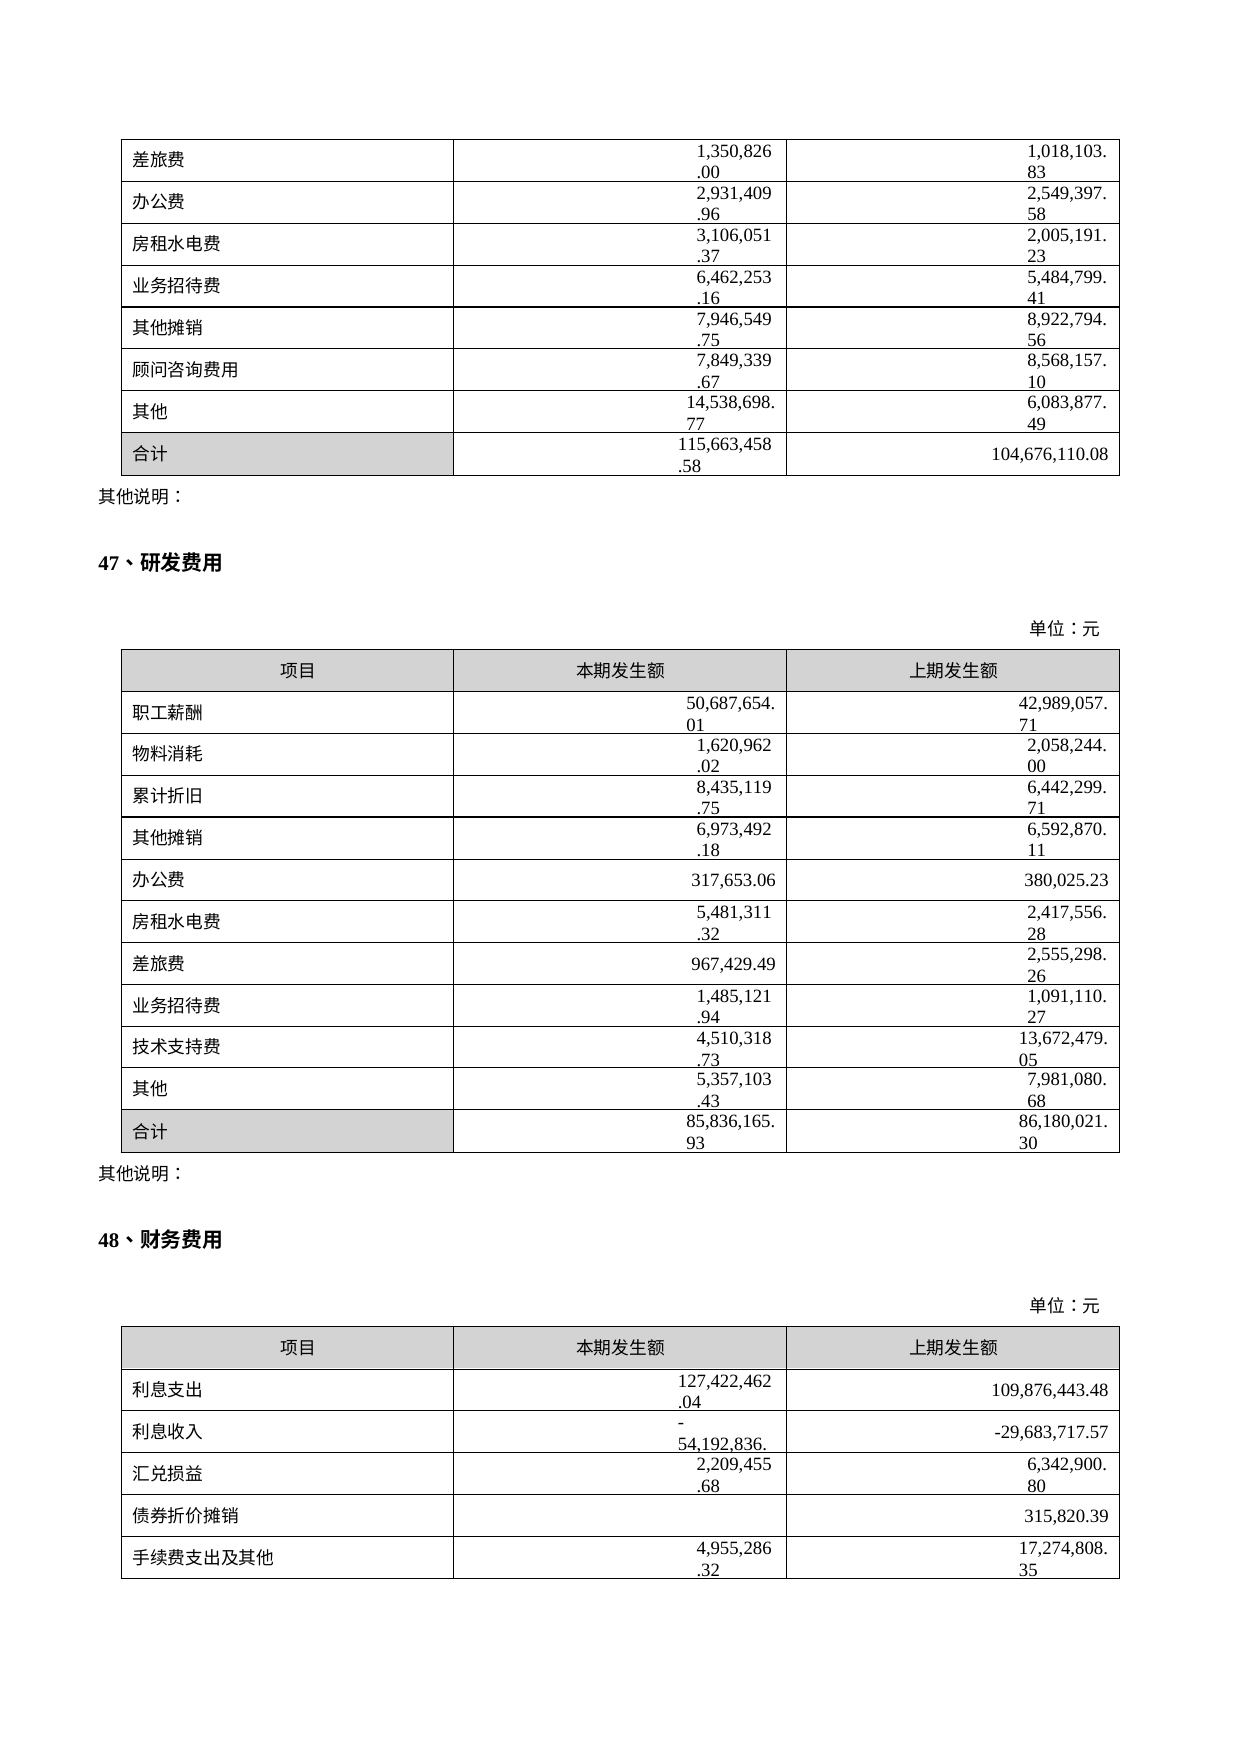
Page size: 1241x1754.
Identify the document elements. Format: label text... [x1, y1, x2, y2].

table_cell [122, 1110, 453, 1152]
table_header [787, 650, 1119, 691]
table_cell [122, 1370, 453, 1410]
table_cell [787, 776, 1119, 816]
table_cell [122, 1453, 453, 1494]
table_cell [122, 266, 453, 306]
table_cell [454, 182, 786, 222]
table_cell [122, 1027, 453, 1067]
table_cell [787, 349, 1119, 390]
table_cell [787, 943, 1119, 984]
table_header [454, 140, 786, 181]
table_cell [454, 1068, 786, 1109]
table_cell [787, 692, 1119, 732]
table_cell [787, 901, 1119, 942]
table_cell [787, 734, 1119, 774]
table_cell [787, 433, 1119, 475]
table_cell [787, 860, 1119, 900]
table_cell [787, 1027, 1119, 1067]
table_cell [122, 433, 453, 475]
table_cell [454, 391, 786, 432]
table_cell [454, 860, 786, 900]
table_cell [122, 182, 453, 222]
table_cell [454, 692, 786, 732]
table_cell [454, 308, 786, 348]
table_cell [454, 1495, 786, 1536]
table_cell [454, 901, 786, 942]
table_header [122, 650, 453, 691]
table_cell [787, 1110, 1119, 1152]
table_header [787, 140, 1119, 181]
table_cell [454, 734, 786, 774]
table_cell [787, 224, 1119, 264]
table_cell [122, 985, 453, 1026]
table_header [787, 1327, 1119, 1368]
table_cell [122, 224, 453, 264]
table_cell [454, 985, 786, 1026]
text 其他说明： [98, 484, 1143, 508]
subtitle 47、研发费用 [98, 548, 1143, 576]
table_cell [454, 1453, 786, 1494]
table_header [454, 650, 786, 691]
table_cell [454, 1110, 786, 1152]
text 单位：元 [1029, 616, 1143, 640]
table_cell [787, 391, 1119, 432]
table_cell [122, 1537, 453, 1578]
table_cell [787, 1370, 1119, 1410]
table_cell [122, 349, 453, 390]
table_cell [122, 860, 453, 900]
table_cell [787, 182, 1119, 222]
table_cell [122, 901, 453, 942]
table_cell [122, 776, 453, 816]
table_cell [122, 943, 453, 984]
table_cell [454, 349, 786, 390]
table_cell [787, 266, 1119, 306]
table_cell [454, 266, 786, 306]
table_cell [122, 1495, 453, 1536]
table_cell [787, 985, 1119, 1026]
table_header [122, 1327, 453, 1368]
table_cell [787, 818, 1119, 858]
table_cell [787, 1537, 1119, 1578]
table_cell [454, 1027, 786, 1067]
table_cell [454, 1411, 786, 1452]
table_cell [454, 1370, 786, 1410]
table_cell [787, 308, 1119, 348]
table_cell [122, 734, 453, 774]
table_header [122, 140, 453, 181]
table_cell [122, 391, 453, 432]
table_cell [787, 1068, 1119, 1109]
subtitle 48、财务费用 [98, 1225, 1143, 1254]
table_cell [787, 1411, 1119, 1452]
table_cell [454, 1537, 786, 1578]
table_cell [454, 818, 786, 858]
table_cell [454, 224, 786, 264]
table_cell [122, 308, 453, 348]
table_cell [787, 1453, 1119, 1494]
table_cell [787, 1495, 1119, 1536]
text 其他说明： [98, 1162, 1143, 1186]
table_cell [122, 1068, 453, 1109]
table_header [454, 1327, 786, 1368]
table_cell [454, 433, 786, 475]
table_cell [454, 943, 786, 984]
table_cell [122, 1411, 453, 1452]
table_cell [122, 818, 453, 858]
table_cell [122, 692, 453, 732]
text 单位：元 [1029, 1293, 1143, 1318]
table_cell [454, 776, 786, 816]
